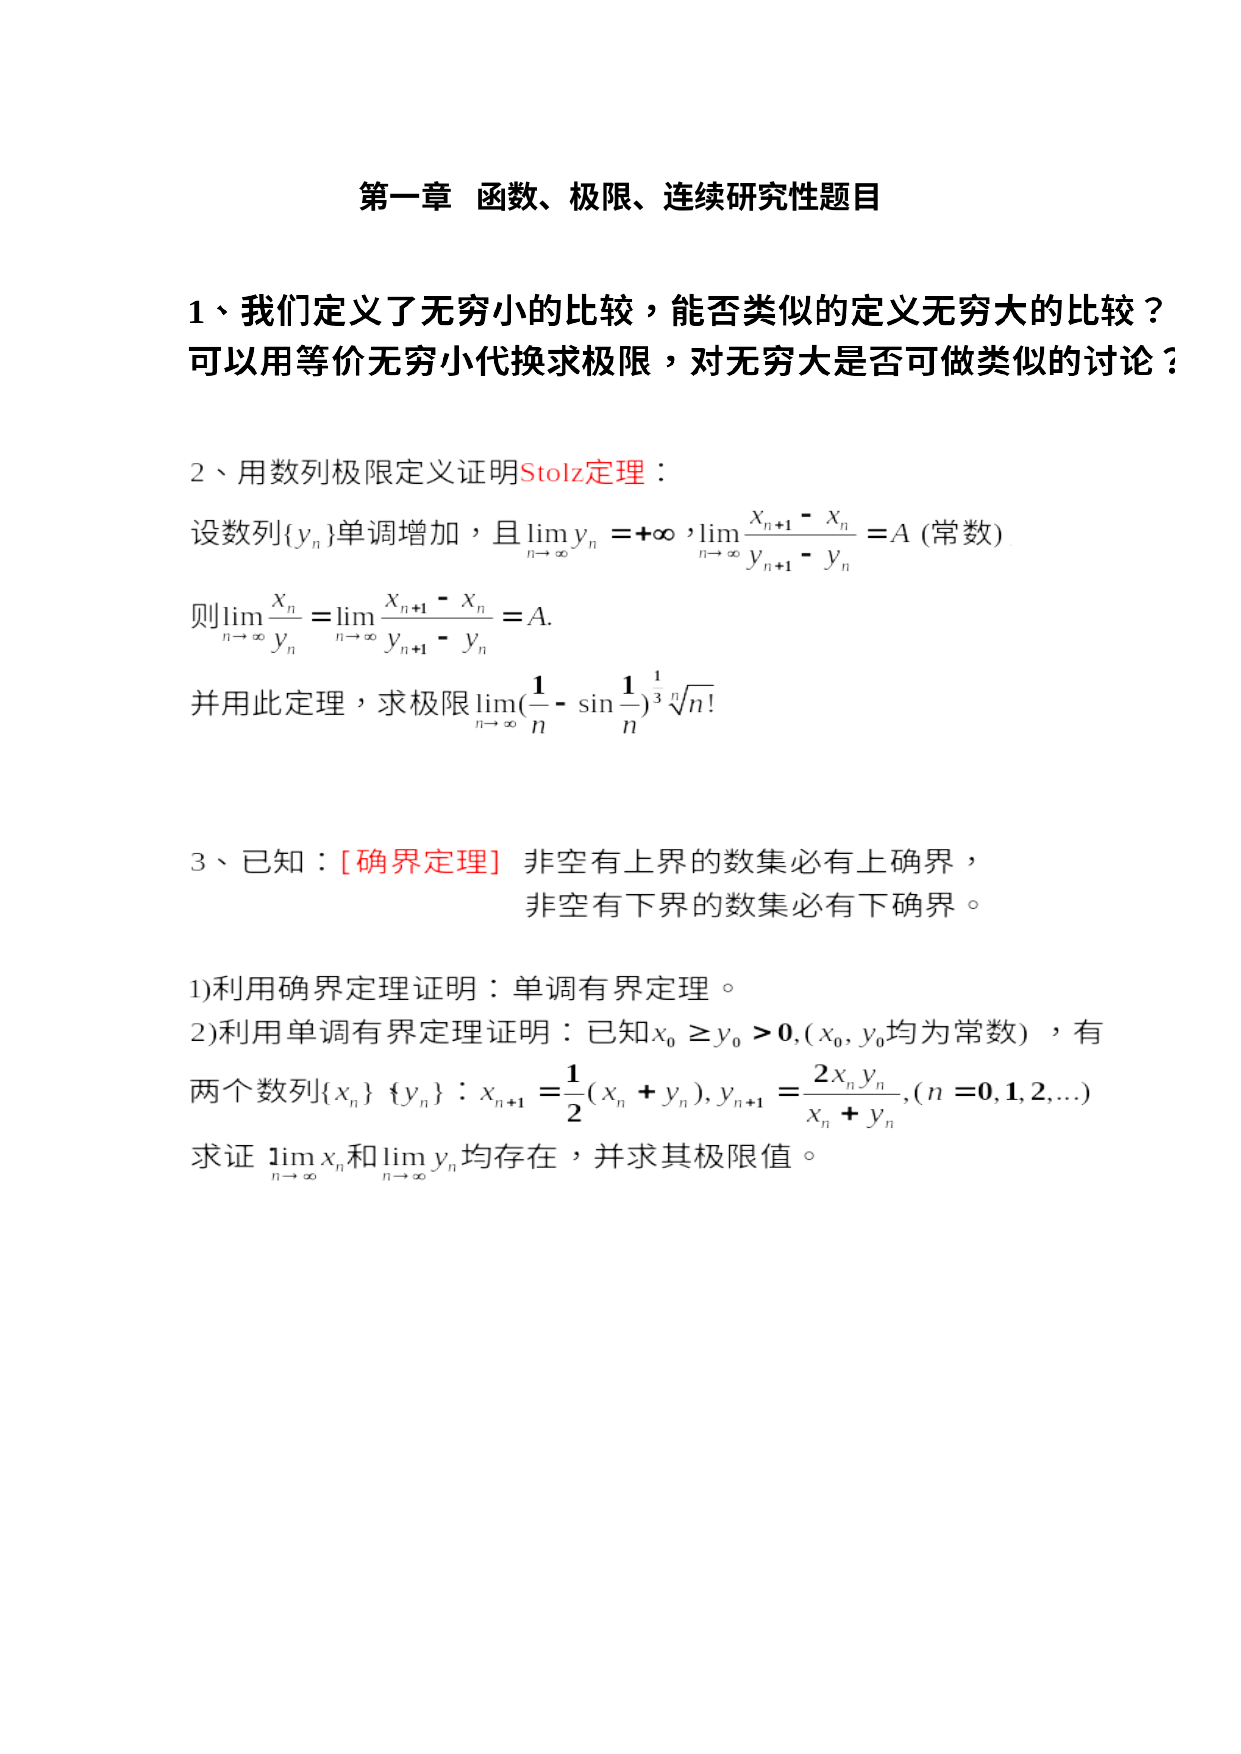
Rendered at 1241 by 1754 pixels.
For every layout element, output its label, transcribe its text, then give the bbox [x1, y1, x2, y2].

list 函数、极限、连续研究性题目 [187, 162, 1053, 259]
